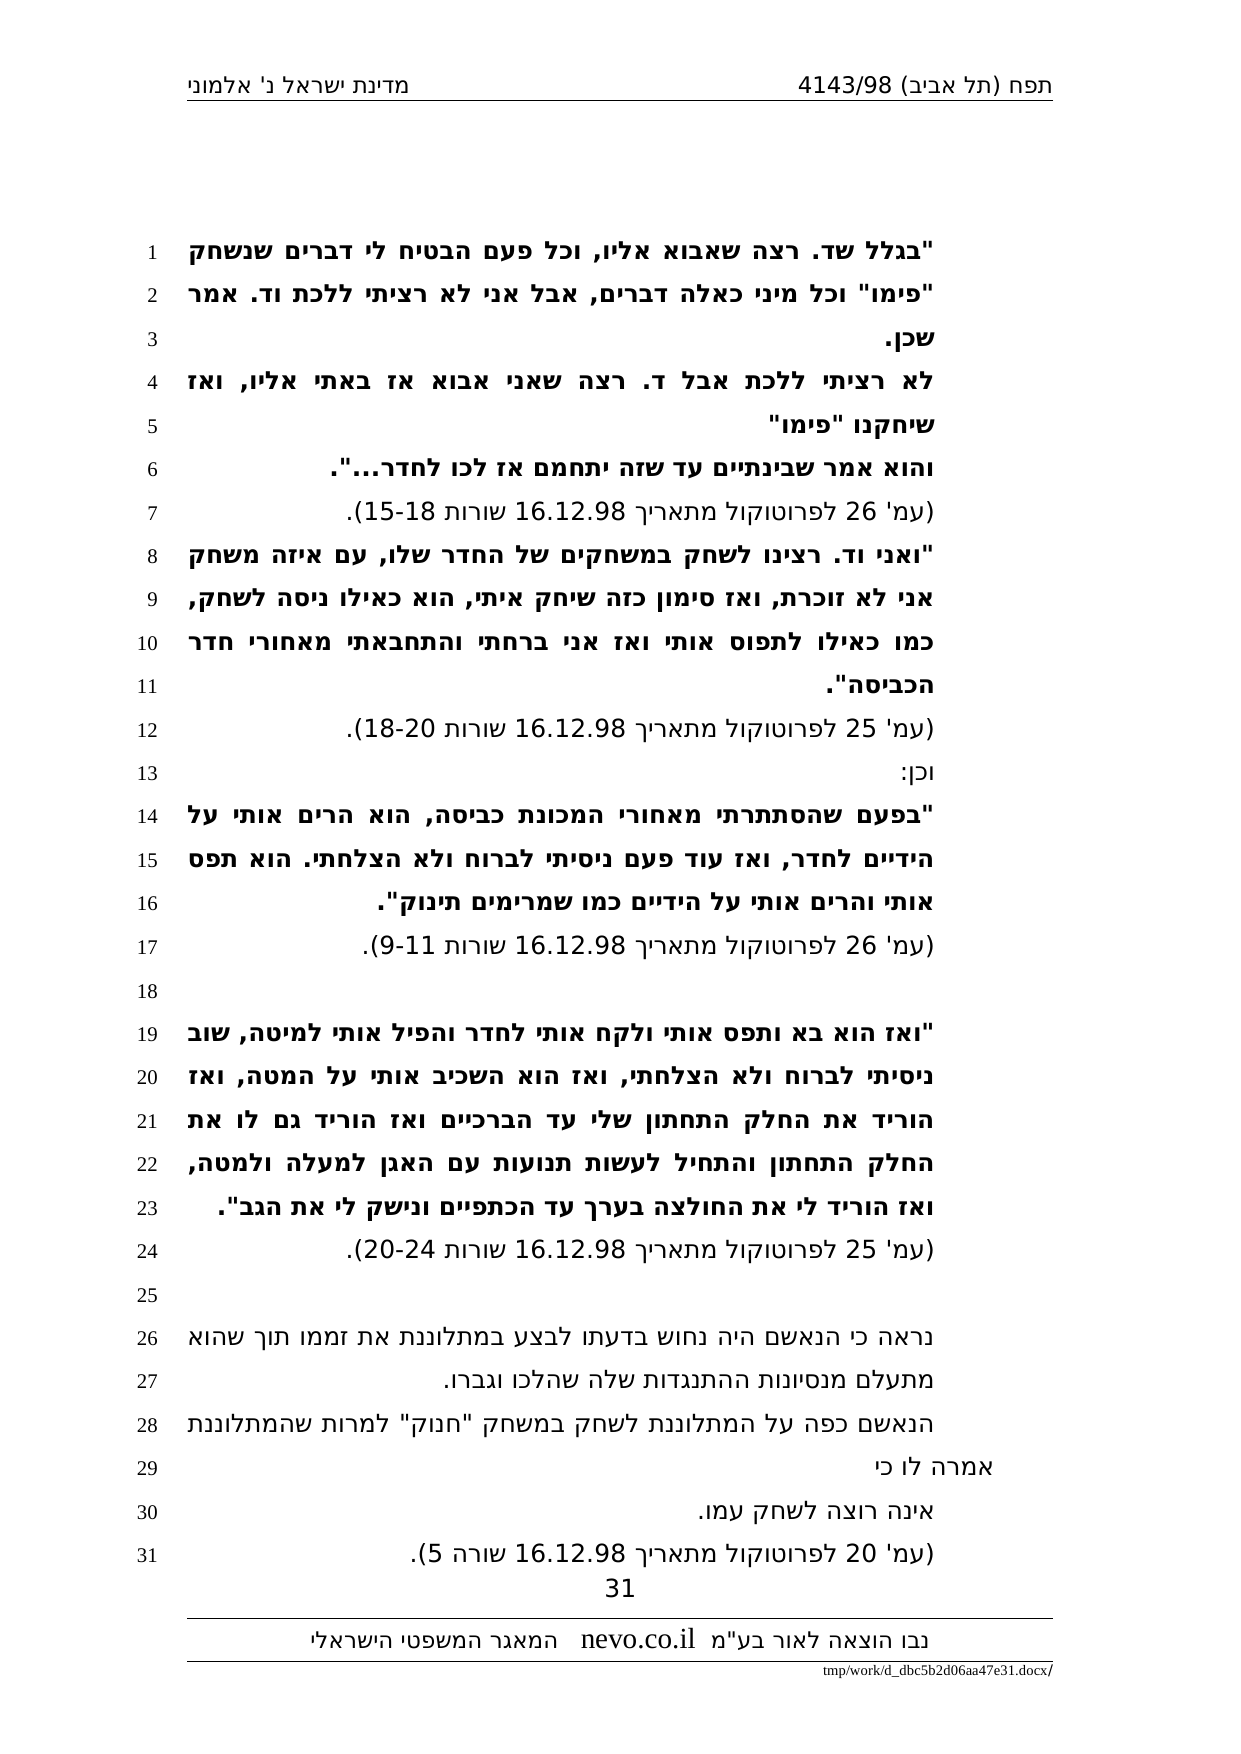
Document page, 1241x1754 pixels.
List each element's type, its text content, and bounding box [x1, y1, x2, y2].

text (עמ' 26 לפרוטוקול מתאריך 16.12.98 שורות 9-11). [187, 931, 994, 960]
text אינה רוצה לשחק עמו. [187, 1496, 994, 1525]
text (עמ' 26 לפרוטוקול מתאריך 16.12.98 שורות 15-18). [187, 497, 994, 526]
text וכן: [187, 757, 994, 786]
text (עמ' 25 לפרוטוקול מתאריך 16.12.98 שורות 18-20). [187, 714, 994, 743]
text (עמ' 25 לפרוטוקול מתאריך 16.12.98 שורות 20-24). [187, 1235, 994, 1264]
text "ואז הוא בא ותפס אותי ולקח אותי לחדר והפיל אותי למיטה, שוב ניסיתי לברוח ולא הצלחתי, ואז הוא השכיב אותי על המטה, ואז הוריד את החלק התחתון שלי עד הברכיים ואז הוריד גם לו את החלק התחתון והתחיל לעשות תנועות עם האגן למעלה ולמטה, ואז הוריד לי את החולצה בערך עד הכתפיים ונישק לי את הגב". [187, 1018, 935, 1221]
text (עמ' 20 לפרוטוקול מתאריך 16.12.98 שורה 5). [187, 1539, 994, 1568]
text הנאשם כפה על המתלוננת לשחק במשחק "חנוק" למרות שהמתלוננת אמרה לו כי [187, 1409, 994, 1482]
text "בגלל שד. רצה שאבוא אליו, וכל פעם הבטיח לי דברים שנשחק "פימו" וכל מיני כאלה דברים, אבל אני לא רציתי ללכת וד. אמר שכן. [187, 236, 935, 352]
text "בפעם שהסתתרתי מאחורי המכונת כביסה, הוא הרים אותי על הידיים לחדר, ואז עוד פעם ניסיתי לברוח ולא הצלחתי. הוא תפס אותי והרים אותי על הידיים כמו שמרימים תינוק". [187, 801, 935, 917]
text "ואני וד. רצינו לשחק במשחקים של החדר שלו, עם איזה משחק אני לא זוכרת, ואז סימון כזה שיחק איתי, הוא כאילו ניסה לשחק, כמו כאילו לתפוס אותי ואז אני ברחתי והתחבאתי מאחורי חדר הכביסה". [187, 540, 935, 699]
text לא רציתי ללכת אבל ד. רצה שאני אבוא אז באתי אליו, ואז שיחקנו "פימו" והוא אמר שבינתיים עד שזה יתחמם אז לכו לחדר...". [187, 367, 935, 482]
text נראה כי הנאשם היה נחוש בדעתו לבצע במתלוננת את זממו תוך שהוא מתעלם מנסיונות ההתנגדות שלה שהלכו וגברו. [187, 1322, 935, 1395]
